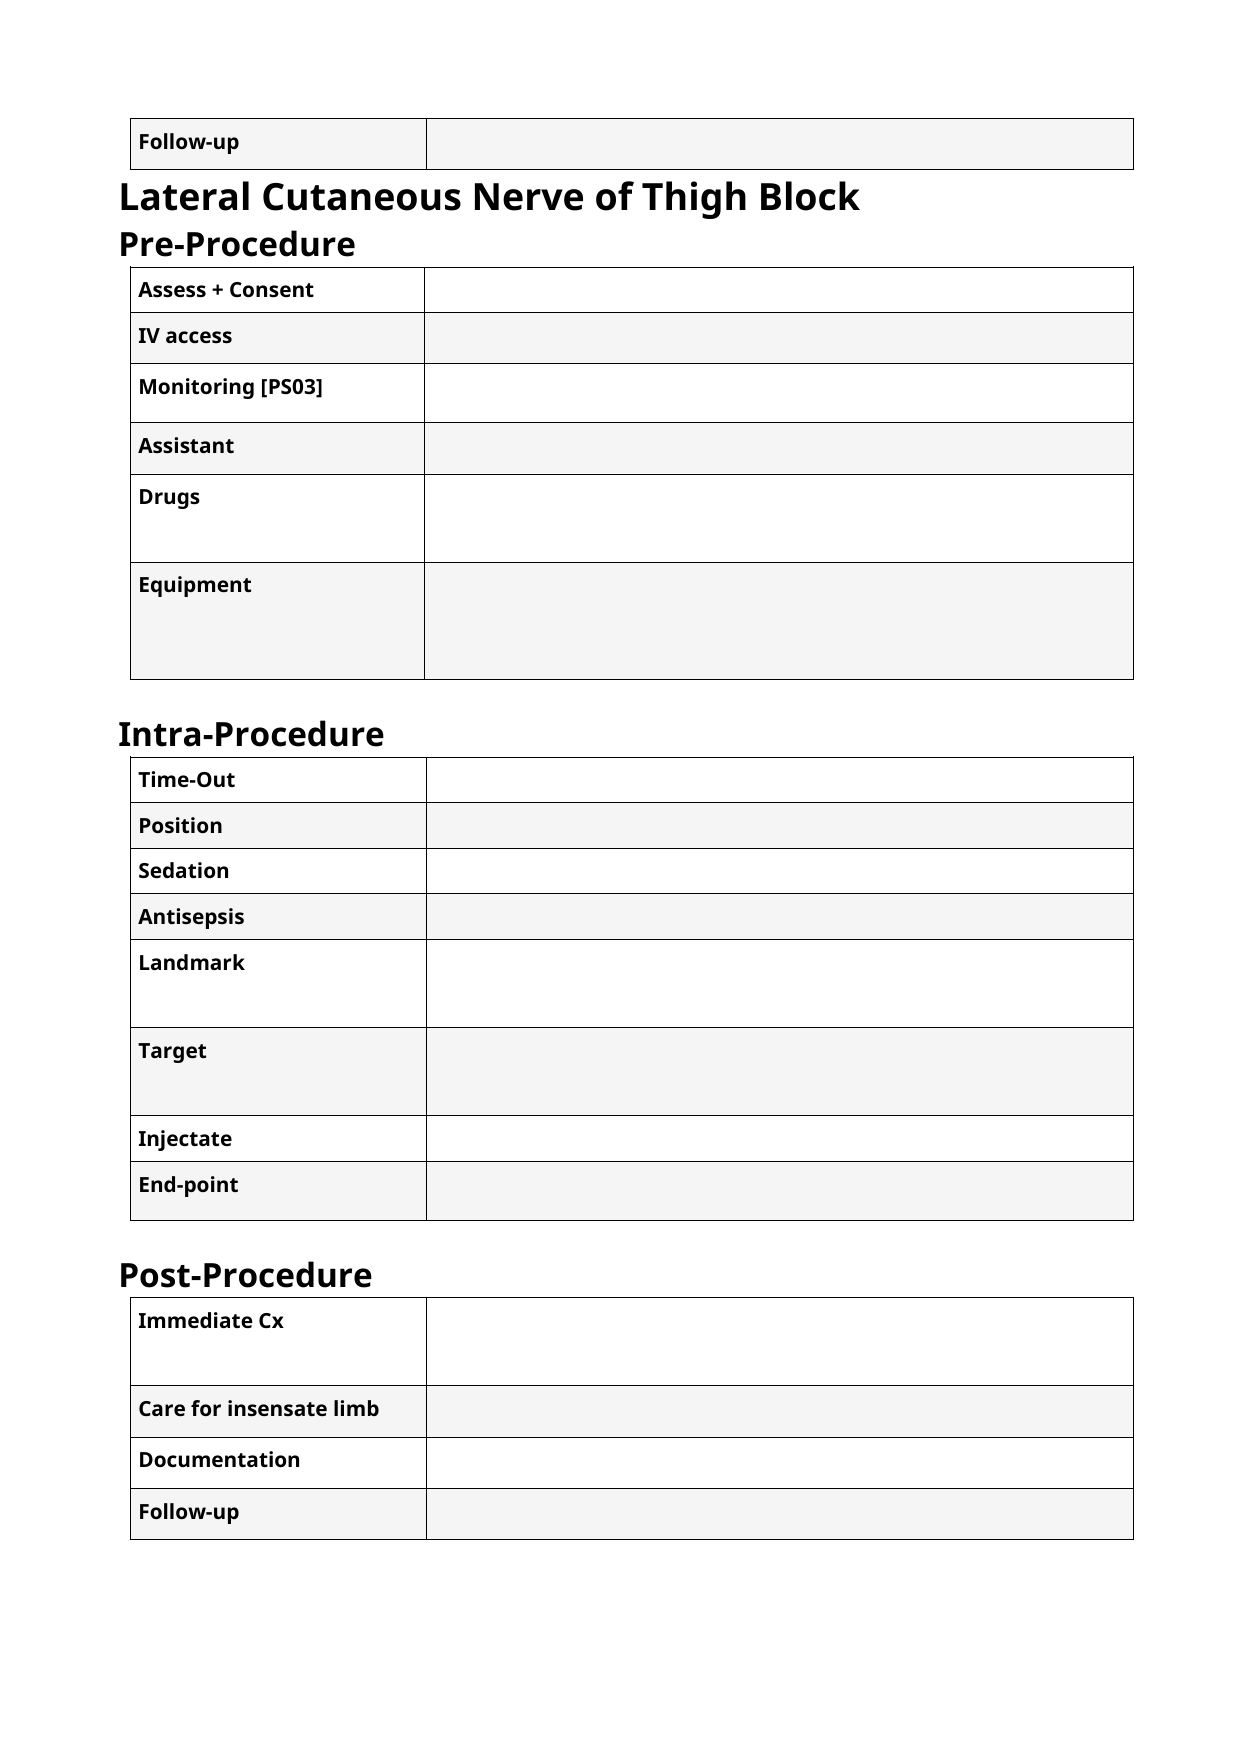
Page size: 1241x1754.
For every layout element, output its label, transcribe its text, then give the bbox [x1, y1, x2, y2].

table_cell Position [131, 803, 426, 848]
table_cell Assistant [131, 423, 424, 473]
table_cell Equipment [131, 563, 424, 679]
table_cell Documentation [131, 1438, 426, 1488]
table_header Time-Out [131, 758, 426, 802]
table_cell [427, 1386, 1133, 1437]
table_cell [427, 849, 1133, 893]
table_cell Sedation [131, 849, 426, 893]
table_cell [425, 475, 1133, 562]
table_cell [427, 1028, 1133, 1115]
table_header [425, 268, 1133, 312]
table_cell Follow-up [131, 1489, 426, 1539]
table_cell Follow-up [131, 119, 426, 169]
table_header Assess + Consent [131, 268, 424, 312]
subtitle Intra-Procedure [118, 711, 1122, 756]
table_cell Drugs [131, 475, 424, 562]
table_cell [427, 1162, 1133, 1220]
table_header [427, 758, 1133, 802]
table_cell [427, 803, 1133, 848]
table_cell Monitoring [PS03] [131, 364, 424, 422]
table_cell Landmark [131, 940, 426, 1027]
table_header Immediate Cx [131, 1298, 426, 1385]
table_cell [427, 119, 1133, 169]
table_cell [427, 1438, 1133, 1488]
table_cell End-point [131, 1162, 426, 1220]
table_cell Care for insensate limb [131, 1386, 426, 1437]
table_cell [425, 313, 1133, 363]
table_cell [425, 563, 1133, 679]
subtitle Lateral Cutaneous Nerve of Thigh Block [118, 170, 1122, 221]
table_cell [427, 1116, 1133, 1161]
subtitle Pre-Procedure [118, 221, 1122, 266]
table_cell [427, 894, 1133, 939]
table_cell Injectate [131, 1116, 426, 1161]
table_cell [427, 1489, 1133, 1539]
table_header [427, 1298, 1133, 1385]
table_cell IV access [131, 313, 424, 363]
table_cell Target [131, 1028, 426, 1115]
table_cell [425, 364, 1133, 422]
table_cell [425, 423, 1133, 473]
table_cell [427, 940, 1133, 1027]
subtitle Post-Procedure [118, 1252, 1122, 1297]
table_cell Antisepsis [131, 894, 426, 939]
